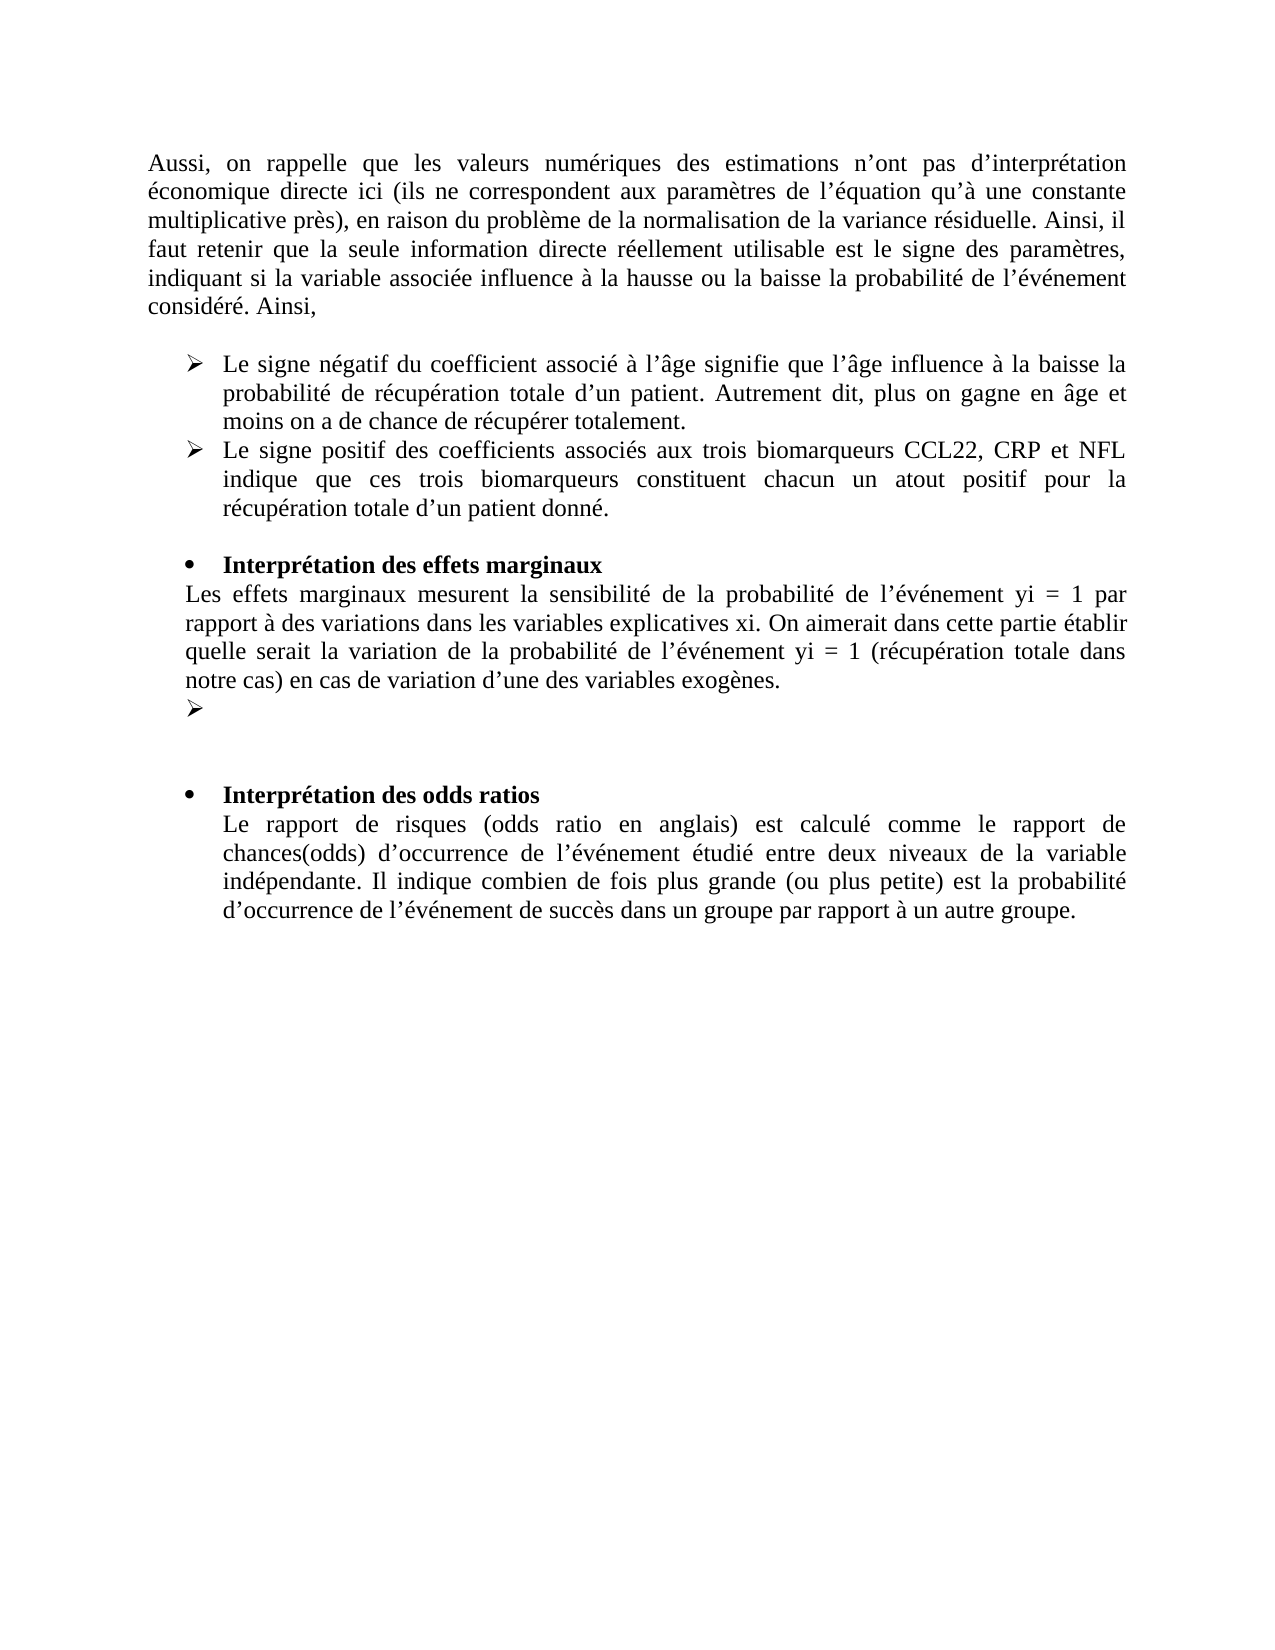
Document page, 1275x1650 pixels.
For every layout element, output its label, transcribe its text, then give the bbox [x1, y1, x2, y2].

text Aussi, on rappelle que les valeurs numériques des estimations n’ont pas d’interprétation économique directe ici (ils ne correspondent aux paramètres de l’équation qu’à une constante multiplicative près), en raison du problème de la normalisation de la variance résiduelle. Ainsi, il faut retenir que la seule information directe réellement utilisable est le signe des paramètres, indiquant si la variable associée influence à la hausse ou la baisse la probabilité de l’événement considéré. Ainsi, [148, 148, 1127, 320]
list Interprétation des odds ratios [185, 780, 1127, 809]
list Interprétation des effets marginaux [185, 550, 1127, 579]
list Le signe négatif du coefficient associé à l’âge signifie que l’âge influence à la baisse la probabilité de récupération totale d’un patient. Autrement dit, plus on gagne en âge et moins on a de chance de récupérer totalement. [185, 349, 1127, 435]
list Le rapport de risques (odds ratio en anglais) est calculé comme le rapport de chances(odds) d’occurrence de l’événement étudié entre deux niveaux de la variable indépendante. Il indique combien de fois plus grande (ou plus petite) est la probabilité d’occurrence de l’événement de succès dans un groupe par rapport à un autre groupe. [223, 809, 1127, 924]
text Les effets marginaux mesurent la sensibilité de la probabilité de l’événement yi = 1 par rapport à des variations dans les variables explicatives xi. On aimerait dans cette partie établir quelle serait la variation de la probabilité de l’événement yi = 1 (récupération totale dans notre cas) en cas de variation d’une des variables exogènes. [185, 579, 1127, 694]
list Le signe positif des coefficients associés aux trois biomarqueurs CCL22, CRP et NFL indique que ces trois biomarqueurs constituent chacun un atout positif pour la récupération totale d’un patient donné. [185, 435, 1127, 521]
